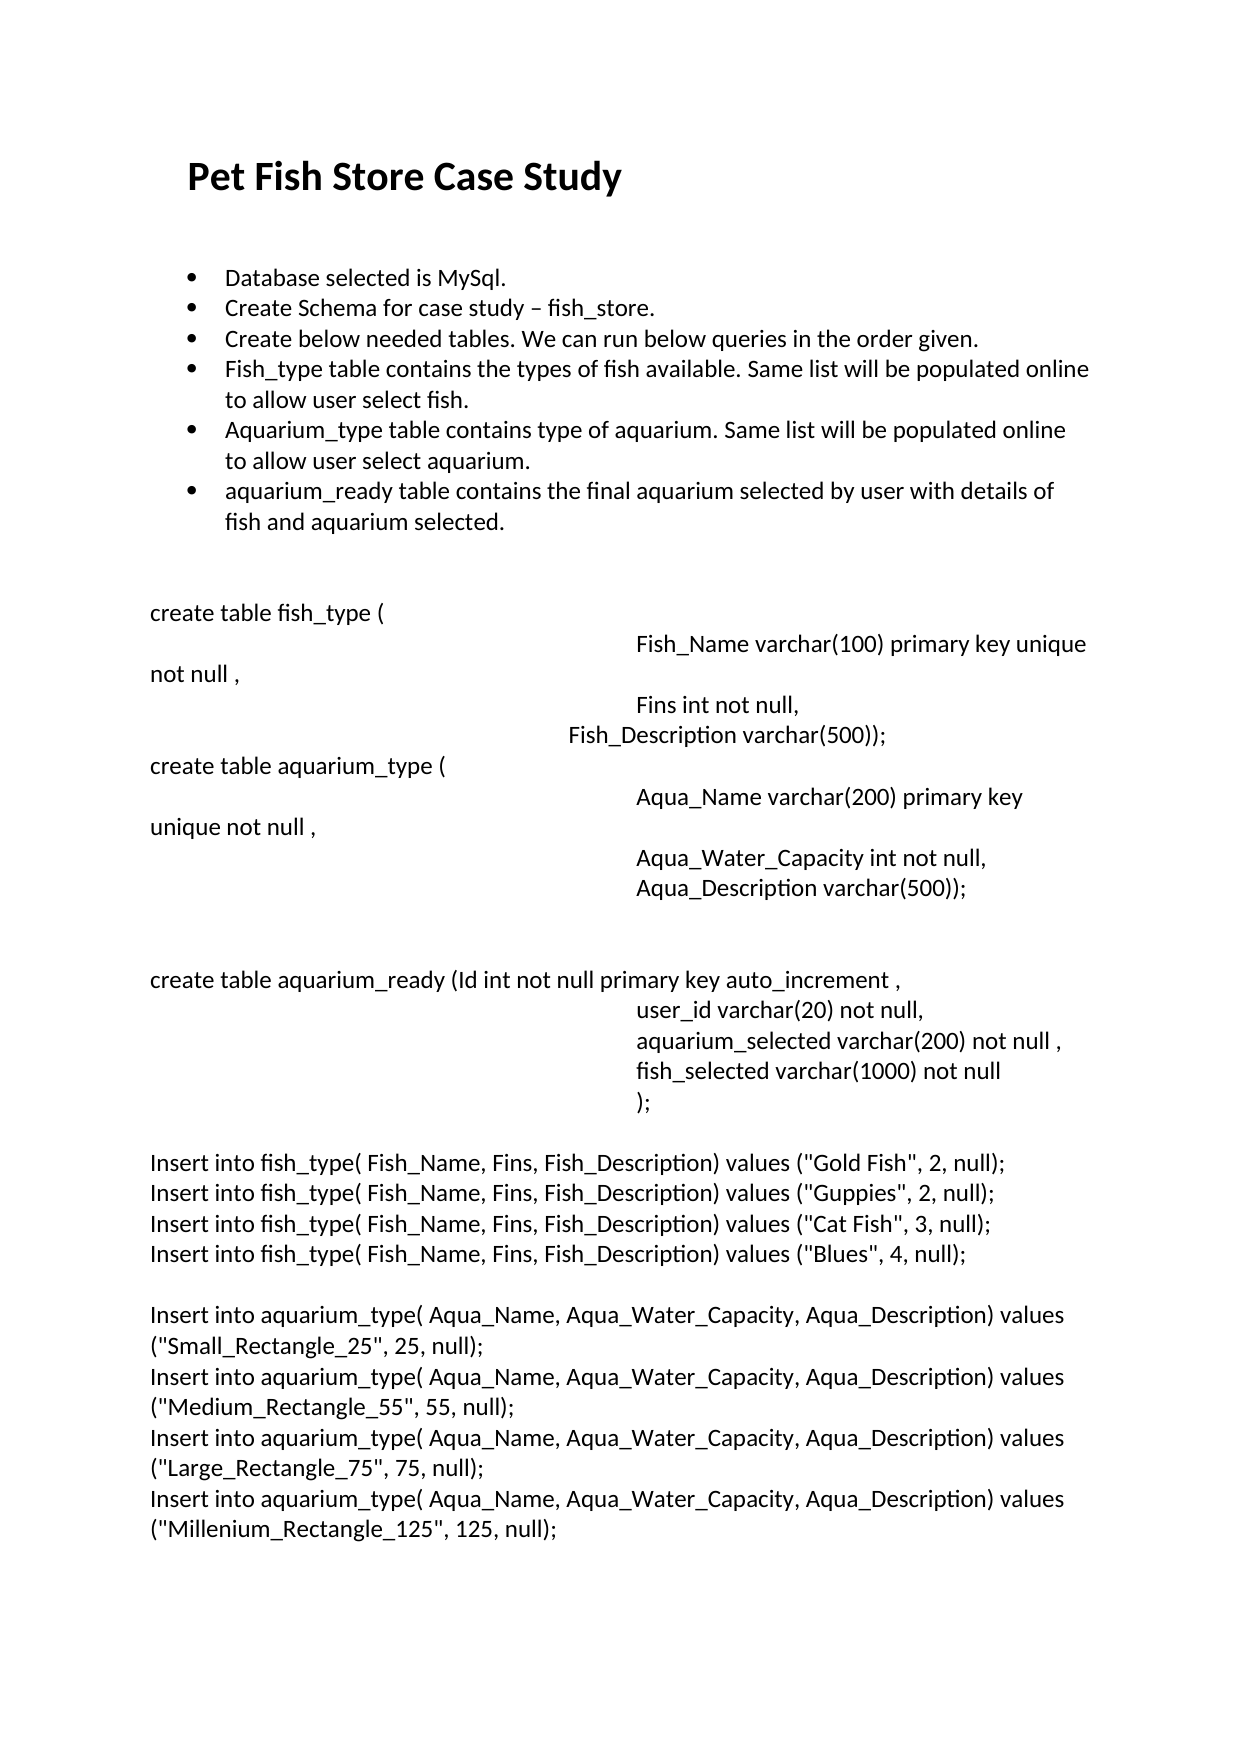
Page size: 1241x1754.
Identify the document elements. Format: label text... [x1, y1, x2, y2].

text ); [150, 1086, 1090, 1116]
list Aquarium_type table contains type of aquarium. Same list will be populated online to allow user select aquarium. [187, 414, 1090, 476]
list Create Schema for case study – fish_store. [187, 292, 1090, 323]
text create table aquarium_type ( [150, 750, 1090, 781]
text Insert into aquarium_type( Aqua_Name, Aqua_Water_Capacity, Aqua_Description) values ("Millenium_Rectangle_125", 125, null); [150, 1483, 1090, 1544]
list Create below needed tables. We can run below queries in the order given. [187, 323, 1090, 353]
list aquarium_ready table contains the final aquarium selected by user with details of fish and aquarium selected. [187, 476, 1090, 537]
text Insert into fish_type( Fish_Name, Fins, Fish_Description) values ("Guppies", 2, null); [150, 1177, 1090, 1208]
text aquarium_selected varchar(200) not null , [150, 1025, 1090, 1055]
text Insert into aquarium_type( Aqua_Name, Aqua_Water_Capacity, Aqua_Description) values ("Large_Rectangle_75", 75, null); [150, 1422, 1090, 1483]
text user_id varchar(20) not null, [150, 994, 1090, 1025]
text Insert into fish_type( Fish_Name, Fins, Fish_Description) values ("Cat Fish", 3, null); [150, 1208, 1090, 1238]
text Insert into aquarium_type( Aqua_Name, Aqua_Water_Capacity, Aqua_Description) values ("Small_Rectangle_25", 25, null); [150, 1299, 1090, 1361]
text Insert into aquarium_type( Aqua_Name, Aqua_Water_Capacity, Aqua_Description) values ("Medium_Rectangle_55", 55, null); [150, 1361, 1090, 1422]
text Fish_Description varchar(500)); [150, 720, 1090, 750]
list Fish_type table contains the types of fish available. Same list will be populated online to allow user select fish. [187, 353, 1090, 414]
text Fish_Name varchar(100) primary key unique not null , [150, 628, 1090, 689]
text create table aquarium_ready (Id int not null primary key auto_increment , [150, 964, 1090, 994]
text Insert into fish_type( Fish_Name, Fins, Fish_Description) values ("Gold Fish", 2, null); [150, 1147, 1090, 1177]
text Aqua_Water_Capacity int not null, [150, 842, 1090, 872]
text Insert into fish_type( Fish_Name, Fins, Fish_Description) values ("Blues", 4, null); [150, 1238, 1090, 1269]
text fish_selected varchar(1000) not null [150, 1055, 1090, 1086]
text create table fish_type ( [150, 598, 1090, 628]
text Pet Fish Store Case Study [187, 150, 1090, 201]
text Aqua_Name varchar(200) primary key unique not null , [150, 781, 1090, 842]
list Database selected is MySql. [187, 262, 1090, 292]
text Fins int not null, [150, 689, 1090, 720]
text Aqua_Description varchar(500)); [150, 872, 1090, 903]
